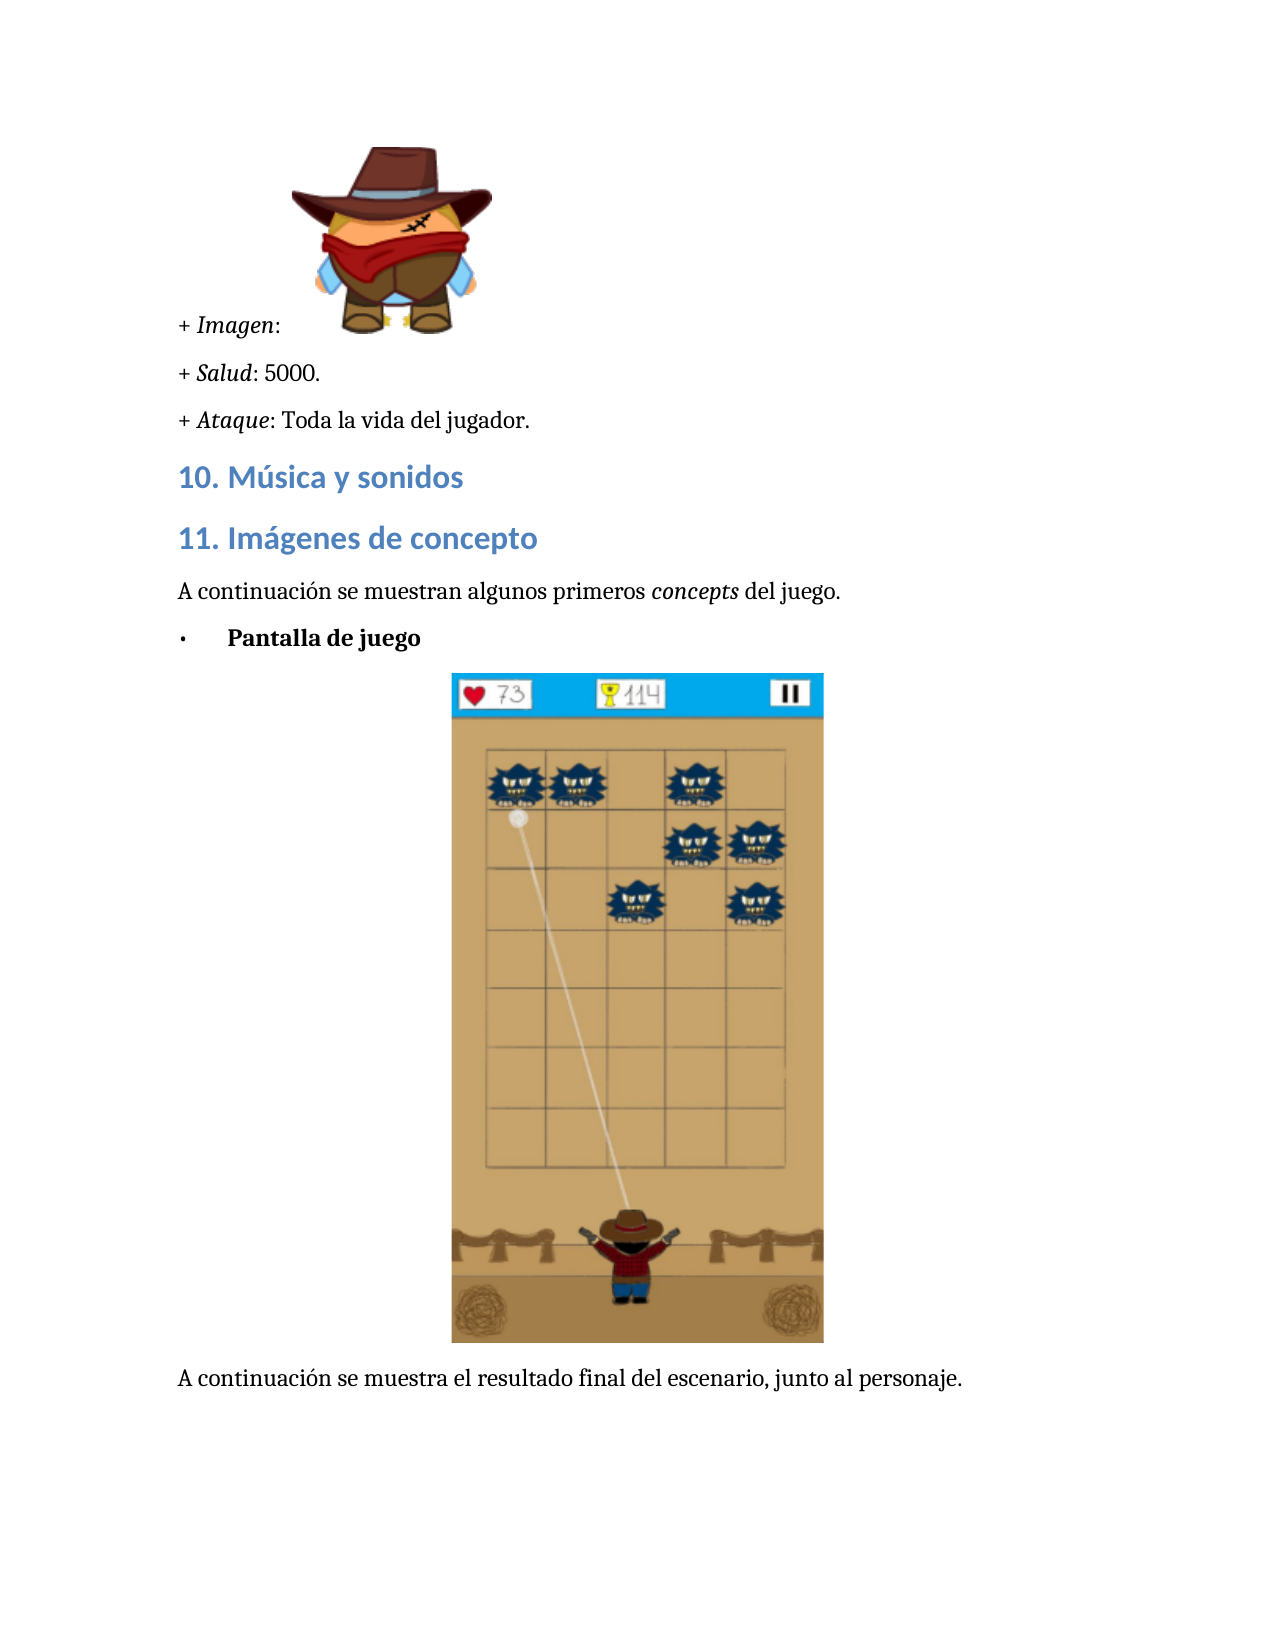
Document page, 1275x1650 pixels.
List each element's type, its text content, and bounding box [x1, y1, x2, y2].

picture [596, 679, 666, 710]
picture [291, 147, 492, 334]
list Pantalla de juego [177, 624, 1098, 653]
text A continuación se muestra el resultado final del escenario, junto al personaje. [177, 1363, 1098, 1392]
subtitle 11. Imágenes de concepto [177, 517, 1098, 558]
picture [451, 717, 824, 1343]
subtitle 10. Música y sonidos [177, 456, 1098, 496]
picture [458, 679, 533, 710]
picture [770, 679, 811, 707]
text + Imagen: [177, 148, 1098, 340]
text + Ataque: Toda la vida del jugador. [177, 406, 1098, 435]
text A continuación se muestran algunos primeros concepts del juego. [177, 577, 1098, 605]
text + Salud: 5000. [177, 358, 1098, 387]
